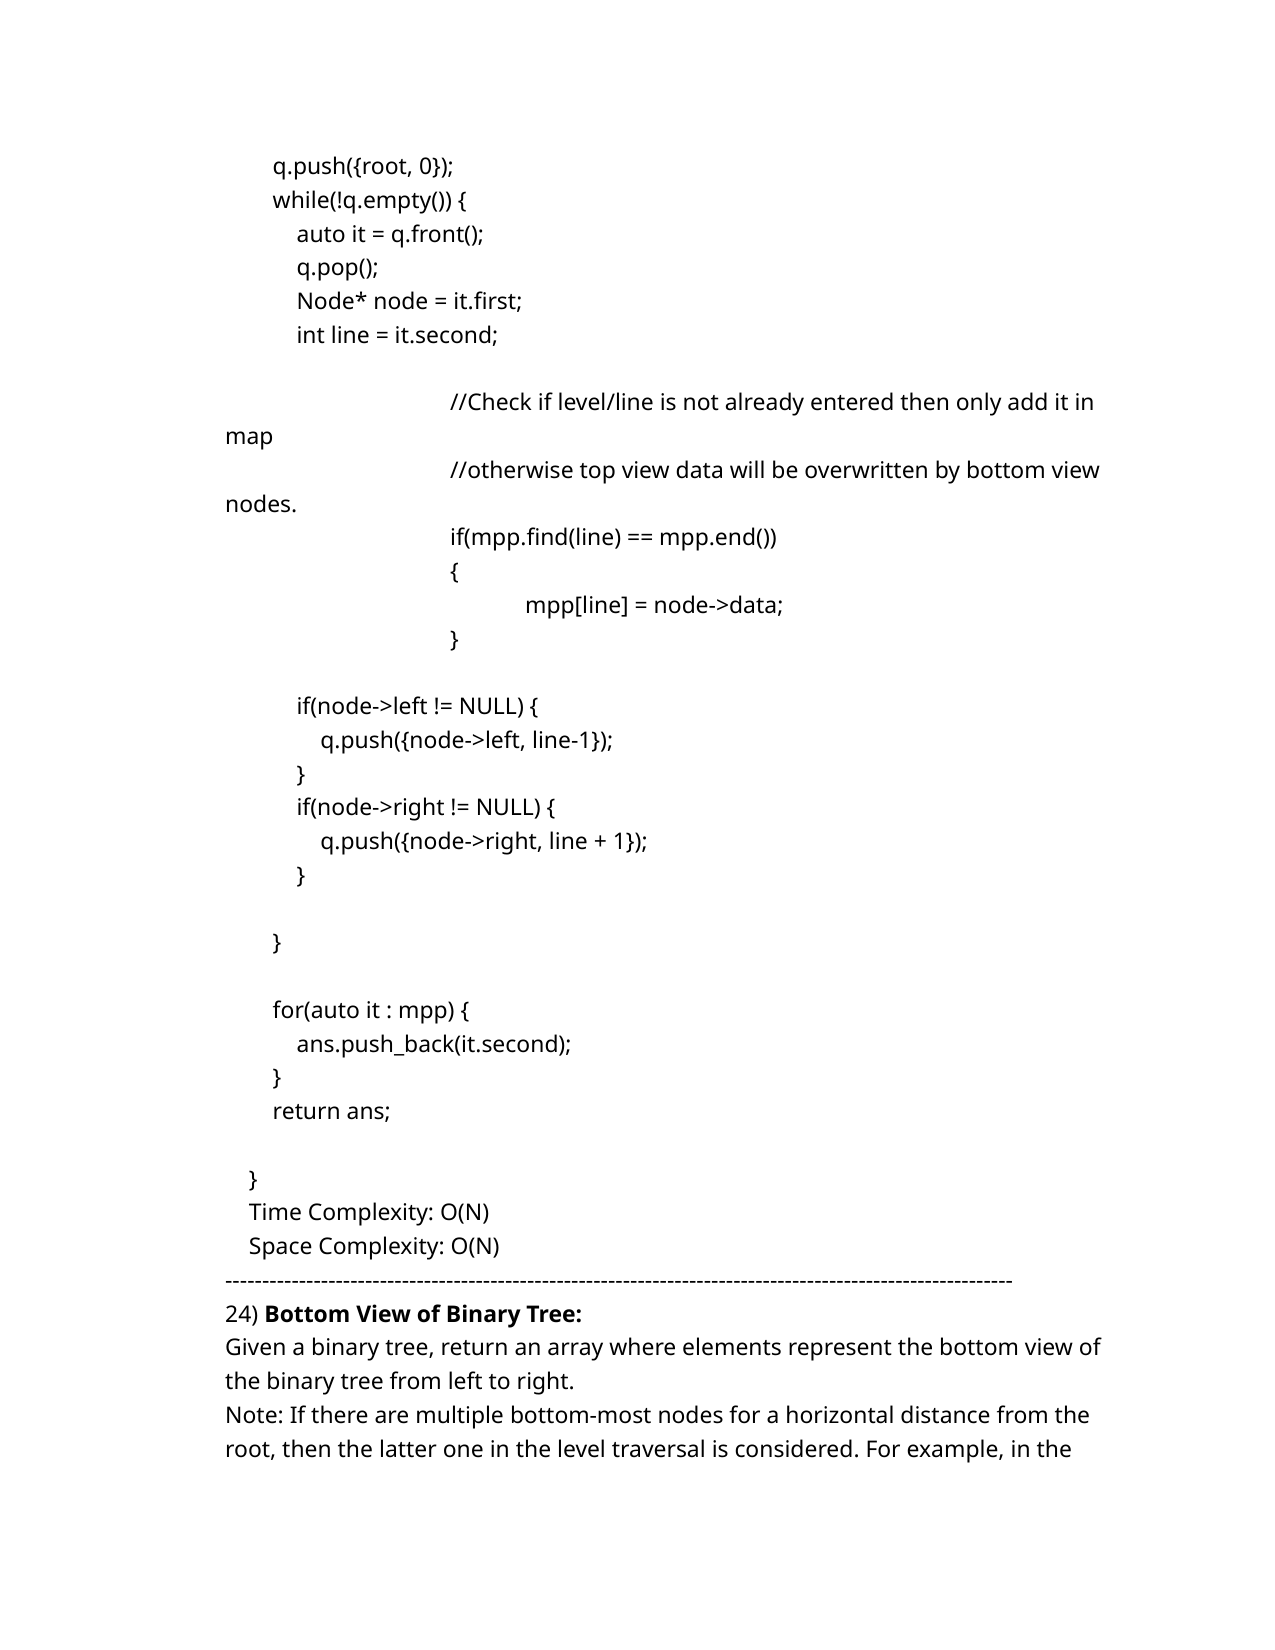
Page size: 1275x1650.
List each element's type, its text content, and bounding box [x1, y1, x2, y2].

list Node* node = it.first; [225, 285, 1125, 316]
list auto it = q.front(); [225, 217, 1125, 249]
list { [225, 555, 1125, 586]
list //Check if level/line is not already entered then only add it in map [225, 386, 1125, 451]
list Space Complexity: O(N) [225, 1230, 1125, 1261]
list while(!q.empty()) { [225, 184, 1125, 215]
list q.push({root, 0}); [225, 150, 1125, 181]
list q.push({node->left, line-1}); [225, 724, 1125, 755]
list q.push({node->right, line + 1}); [225, 825, 1125, 856]
list int line = it.second; [225, 319, 1125, 350]
list //otherwise top view data will be overwritten by bottom view nodes. [225, 454, 1125, 519]
list 24) Bottom View of Binary Tree: [225, 1297, 1125, 1329]
list ----------------------------------------------------------------------------------------------------------- [225, 1264, 1125, 1295]
list } [225, 757, 1125, 789]
list for(auto it : mpp) { [225, 994, 1125, 1025]
list } [225, 1162, 1125, 1194]
list mpp[line] = node->data; [225, 589, 1125, 620]
list if(node->left != NULL) { [225, 690, 1125, 721]
list q.pop(); [225, 251, 1125, 282]
list if(mpp.find(line) == mpp.end()) [225, 521, 1125, 552]
list } [225, 859, 1125, 890]
list return ans; [225, 1095, 1125, 1126]
list if(node->right != NULL) { [225, 791, 1125, 822]
list } [225, 1061, 1125, 1092]
list } [225, 926, 1125, 957]
list ans.push_back(it.second); [225, 1027, 1125, 1059]
list Given a binary tree, return an array where elements represent the bottom view of the binary tree from left to right. [225, 1331, 1125, 1396]
list Time Complexity: O(N) [225, 1196, 1125, 1227]
list } [225, 622, 1125, 654]
